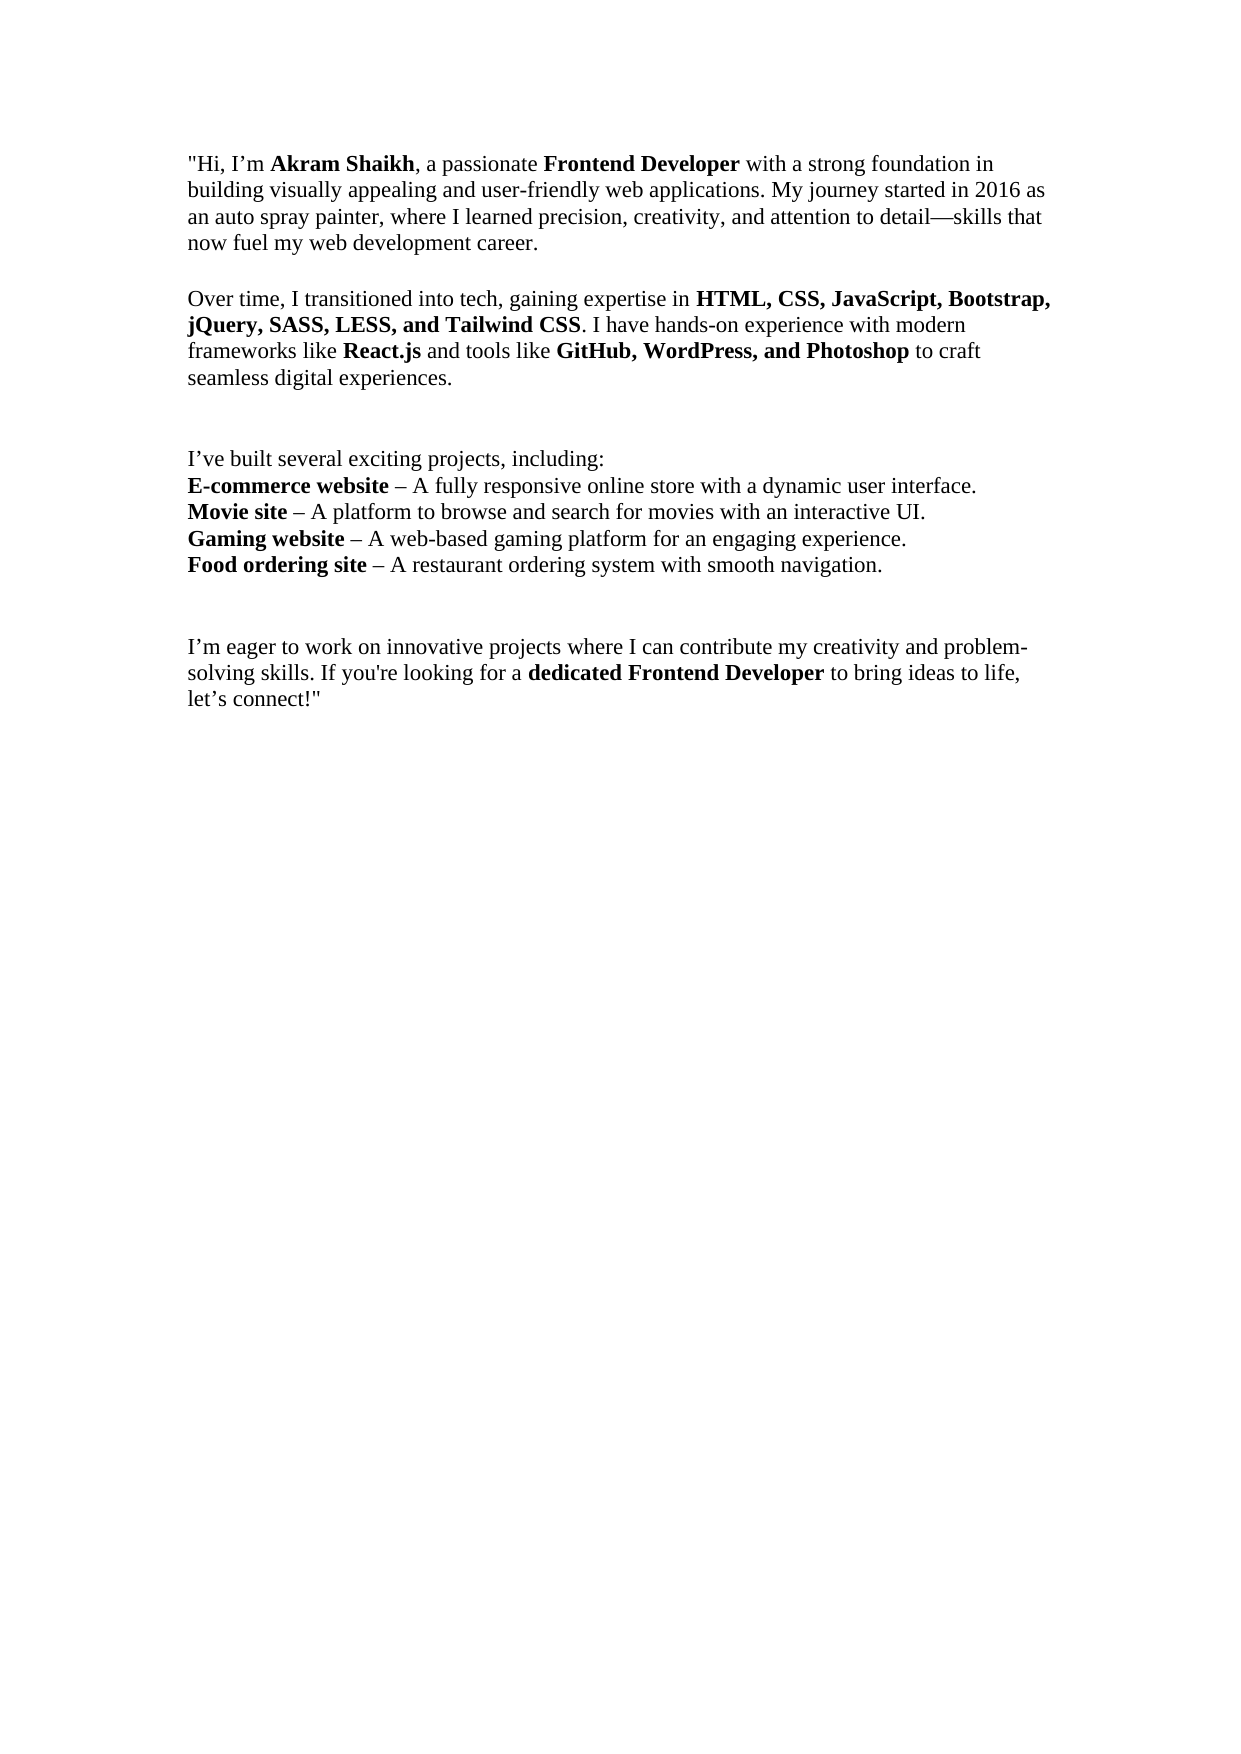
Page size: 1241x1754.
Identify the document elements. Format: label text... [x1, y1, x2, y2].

text I’ve built several exciting projects, including: E-commerce website – A fully responsive online store with a dynamic user interface. Movie site – A platform to browse and search for movies with an interactive UI. Gaming website – A web-based gaming platform for an engaging experience. Food ordering site – A restaurant ordering system with smooth navigation. [187, 419, 1053, 577]
text Over time, I transitioned into tech, gaining expertise in HTML, CSS, JavaScript, Bootstrap, jQuery, SASS, LESS, and Tailwind CSS. I have hands-on experience with modern frameworks like React.js and tools like GitHub, WordPress, and Photoshop to craft seamless digital experiences. [187, 284, 1053, 390]
text I’m eager to work on innovative projects where I can contribute my creativity and problem-solving skills. If you're looking for a dedicated Frontend Developer to bring ideas to life, let’s connect!" [187, 606, 1053, 712]
text "Hi, I’m Akram Shaikh, a passionate Frontend Developer with a strong foundation in building visually appealing and user-friendly web applications. My journey started in 2016 as an auto spray painter, where I learned precision, creativity, and attention to detail—skills that now fuel my web development career. [187, 150, 1053, 255]
